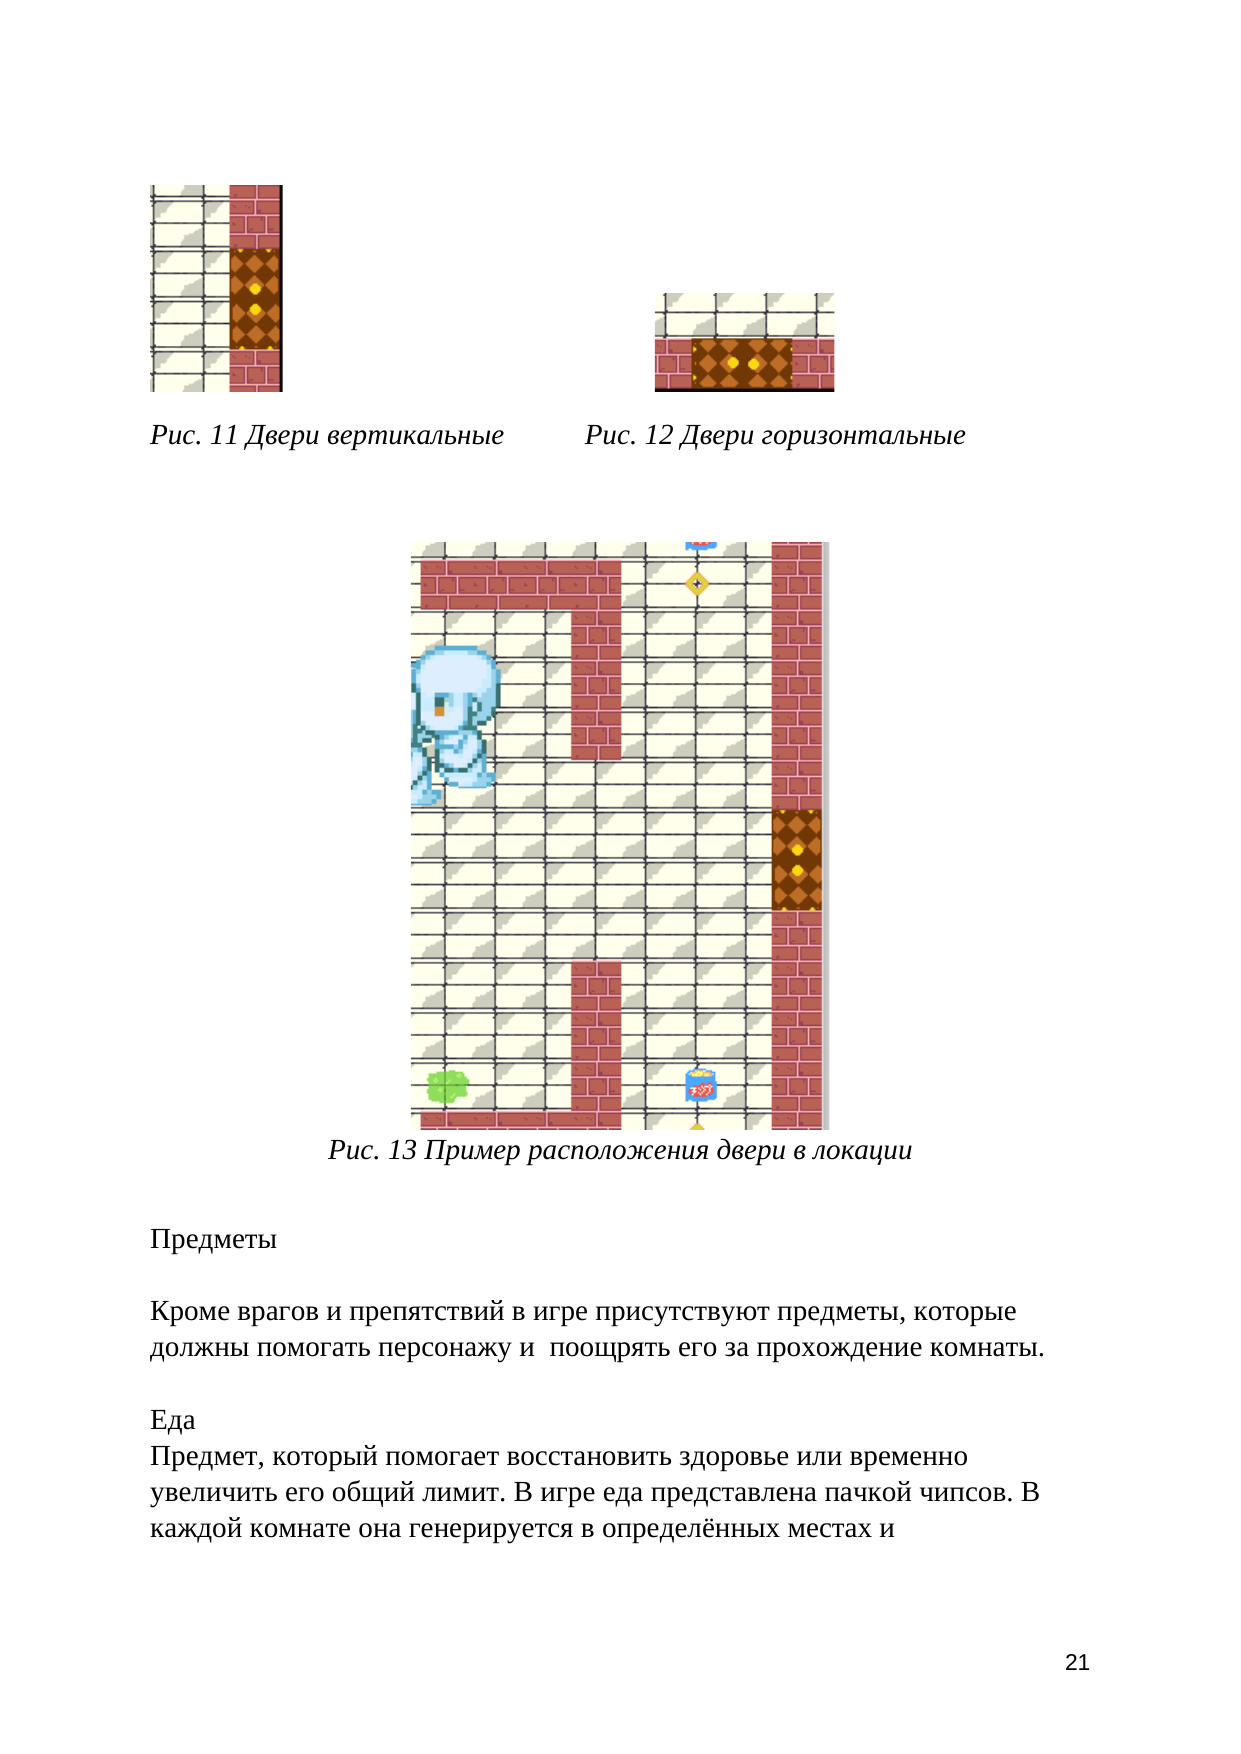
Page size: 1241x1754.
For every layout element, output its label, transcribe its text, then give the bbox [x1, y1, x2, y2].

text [150, 150, 1090, 398]
picture [654, 293, 835, 392]
picture [410, 542, 830, 1130]
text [150, 1185, 1090, 1544]
text Рис. 11 Двери вертикальные Рис. 12 Двери горизонтальные [150, 417, 1090, 451]
picture [150, 185, 283, 392]
